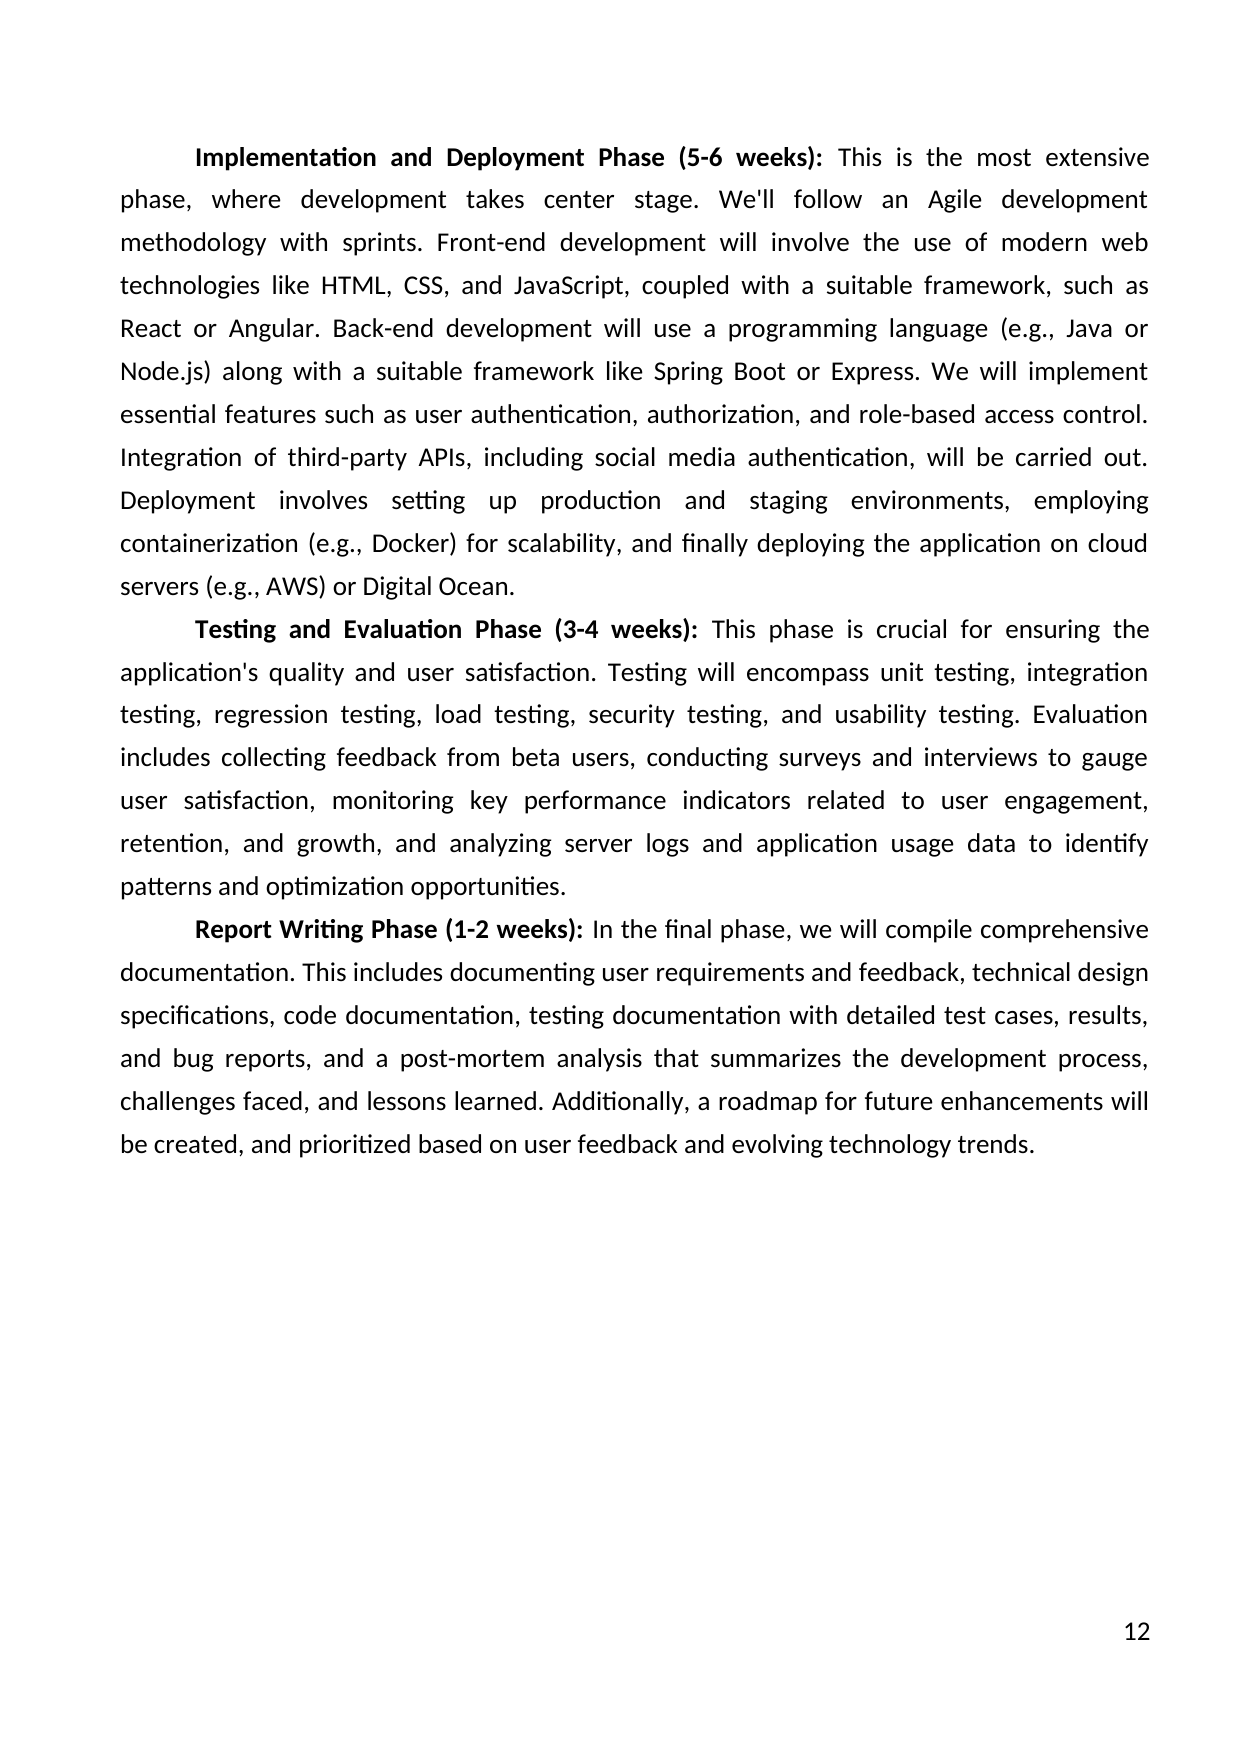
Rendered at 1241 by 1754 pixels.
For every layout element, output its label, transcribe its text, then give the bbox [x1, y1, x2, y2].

text Implementation and Deployment Phase (5-6 weeks): This is the most extensive phase, where development takes center stage. We'll follow an Agile development methodology with sprints. Front-end development will involve the use of modern web technologies like HTML, CSS, and JavaScript, coupled with a suitable framework, such as React or Angular. Back-end development will use a programming language (e.g., Java or Node.js) along with a suitable framework like Spring Boot or Express. We will implement essential features such as user authentication, authorization, and role-based access control. Integration of third-party APIs, including social media authentication, will be carried out. Deployment involves setting up production and staging environments, employing containerization (e.g., Docker) for scalability, and finally deploying the application on cloud servers (e.g., AWS) or Digital Ocean. [120, 140, 1150, 602]
text Report Writing Phase (1-2 weeks): In the final phase, we will compile comprehensive documentation. This includes documenting user requirements and feedback, technical design specifications, code documentation, testing documentation with detailed test cases, results, and bug reports, and a post-mortem analysis that summarizes the development process, challenges faced, and lessons learned. Additionally, a roadmap for future enhancements will be created, and prioritized based on user feedback and evolving technology trends. [120, 912, 1150, 1160]
text Testing and Evaluation Phase (3-4 weeks): This phase is crucial for ensuring the application's quality and user satisfaction. Testing will encompass unit testing, integration testing, regression testing, load testing, security testing, and usability testing. Evaluation includes collecting feedback from beta users, conducting surveys and interviews to gauge user satisfaction, monitoring key performance indicators related to user engagement, retention, and growth, and analyzing server logs and application usage data to identify patterns and optimization opportunities. [120, 612, 1150, 902]
